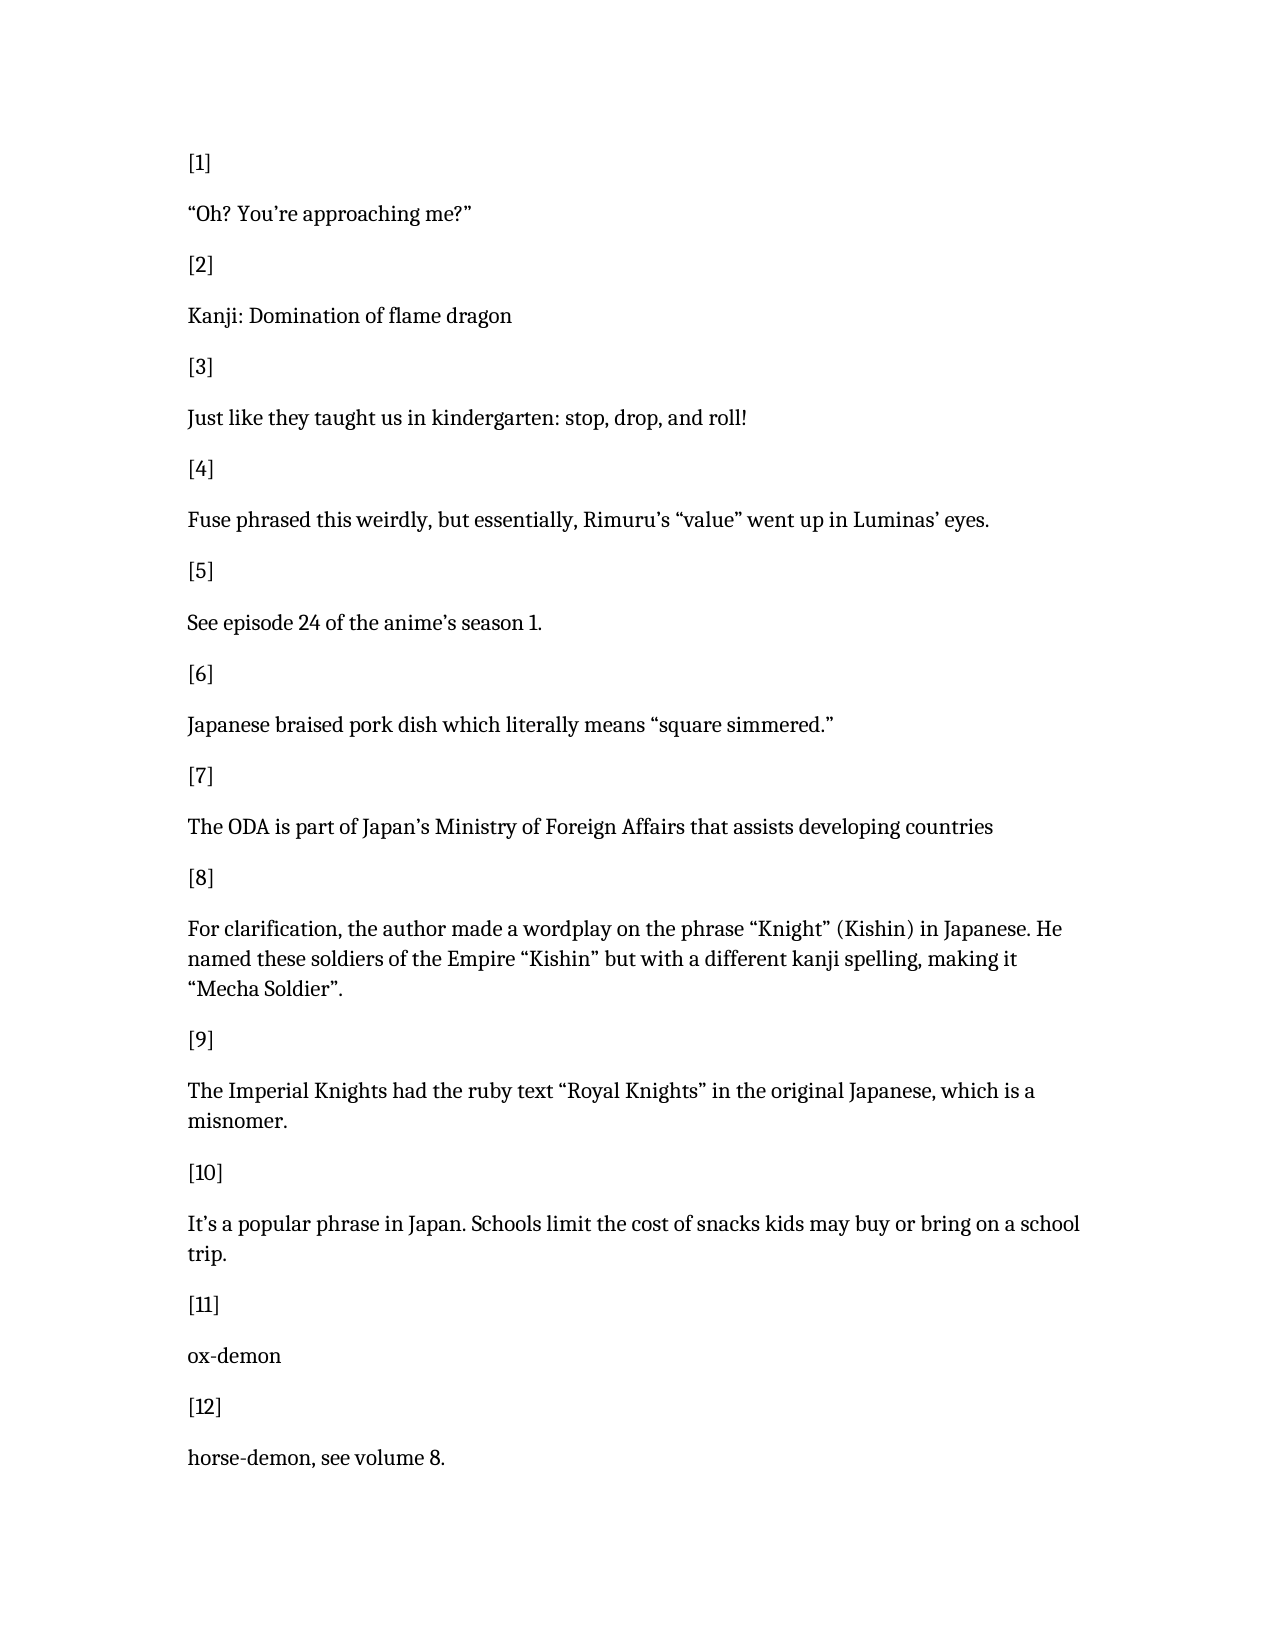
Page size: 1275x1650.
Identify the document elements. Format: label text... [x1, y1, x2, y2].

text [1] [187, 150, 1087, 176]
text [10] [187, 1159, 1087, 1186]
text “Oh? You’re approaching me?” [187, 201, 1087, 227]
text [11] [187, 1292, 1087, 1318]
text Just like they taught us in kindergarten: stop, drop, and roll! [187, 405, 1087, 432]
text [12] [187, 1394, 1087, 1420]
text Fuse phrased this weirdly, but essentially, Rimuru’s “value” went up in Luminas’ eyes. [187, 507, 1087, 534]
text The Imperial Knights had the ruby text “Royal Knights” in the original Japanese, which is a misnomer. [187, 1078, 1087, 1135]
text [2] [187, 252, 1087, 278]
text [9] [187, 1027, 1087, 1053]
text It’s a popular phrase in Japan. Schools limit the cost of snacks kids may buy or bring on a school trip. [187, 1210, 1087, 1267]
text See episode 24 of the anime’s season 1. [187, 609, 1087, 636]
text [8] [187, 864, 1087, 891]
text horse-demon, see volume 8. [187, 1445, 1087, 1471]
text The ODA is part of Japan’s Ministry of Foreign Affairs that assists developing countries [187, 813, 1087, 840]
text [6] [187, 660, 1087, 687]
text [5] [187, 558, 1087, 585]
text For clarification, the author made a wordplay on the phrase “Knight” (Kishin) in Japanese. He named these soldiers of the Empire “Kishin” but with a different kanji spelling, making it “Mecha Soldier”. [187, 916, 1087, 1002]
text Kanji: Domination of flame dragon [187, 303, 1087, 329]
text ox-demon [187, 1343, 1087, 1369]
text Japanese braised pork dish which literally means “square simmered.” [187, 711, 1087, 738]
text [7] [187, 762, 1087, 789]
text [4] [187, 456, 1087, 483]
text [3] [187, 354, 1087, 381]
